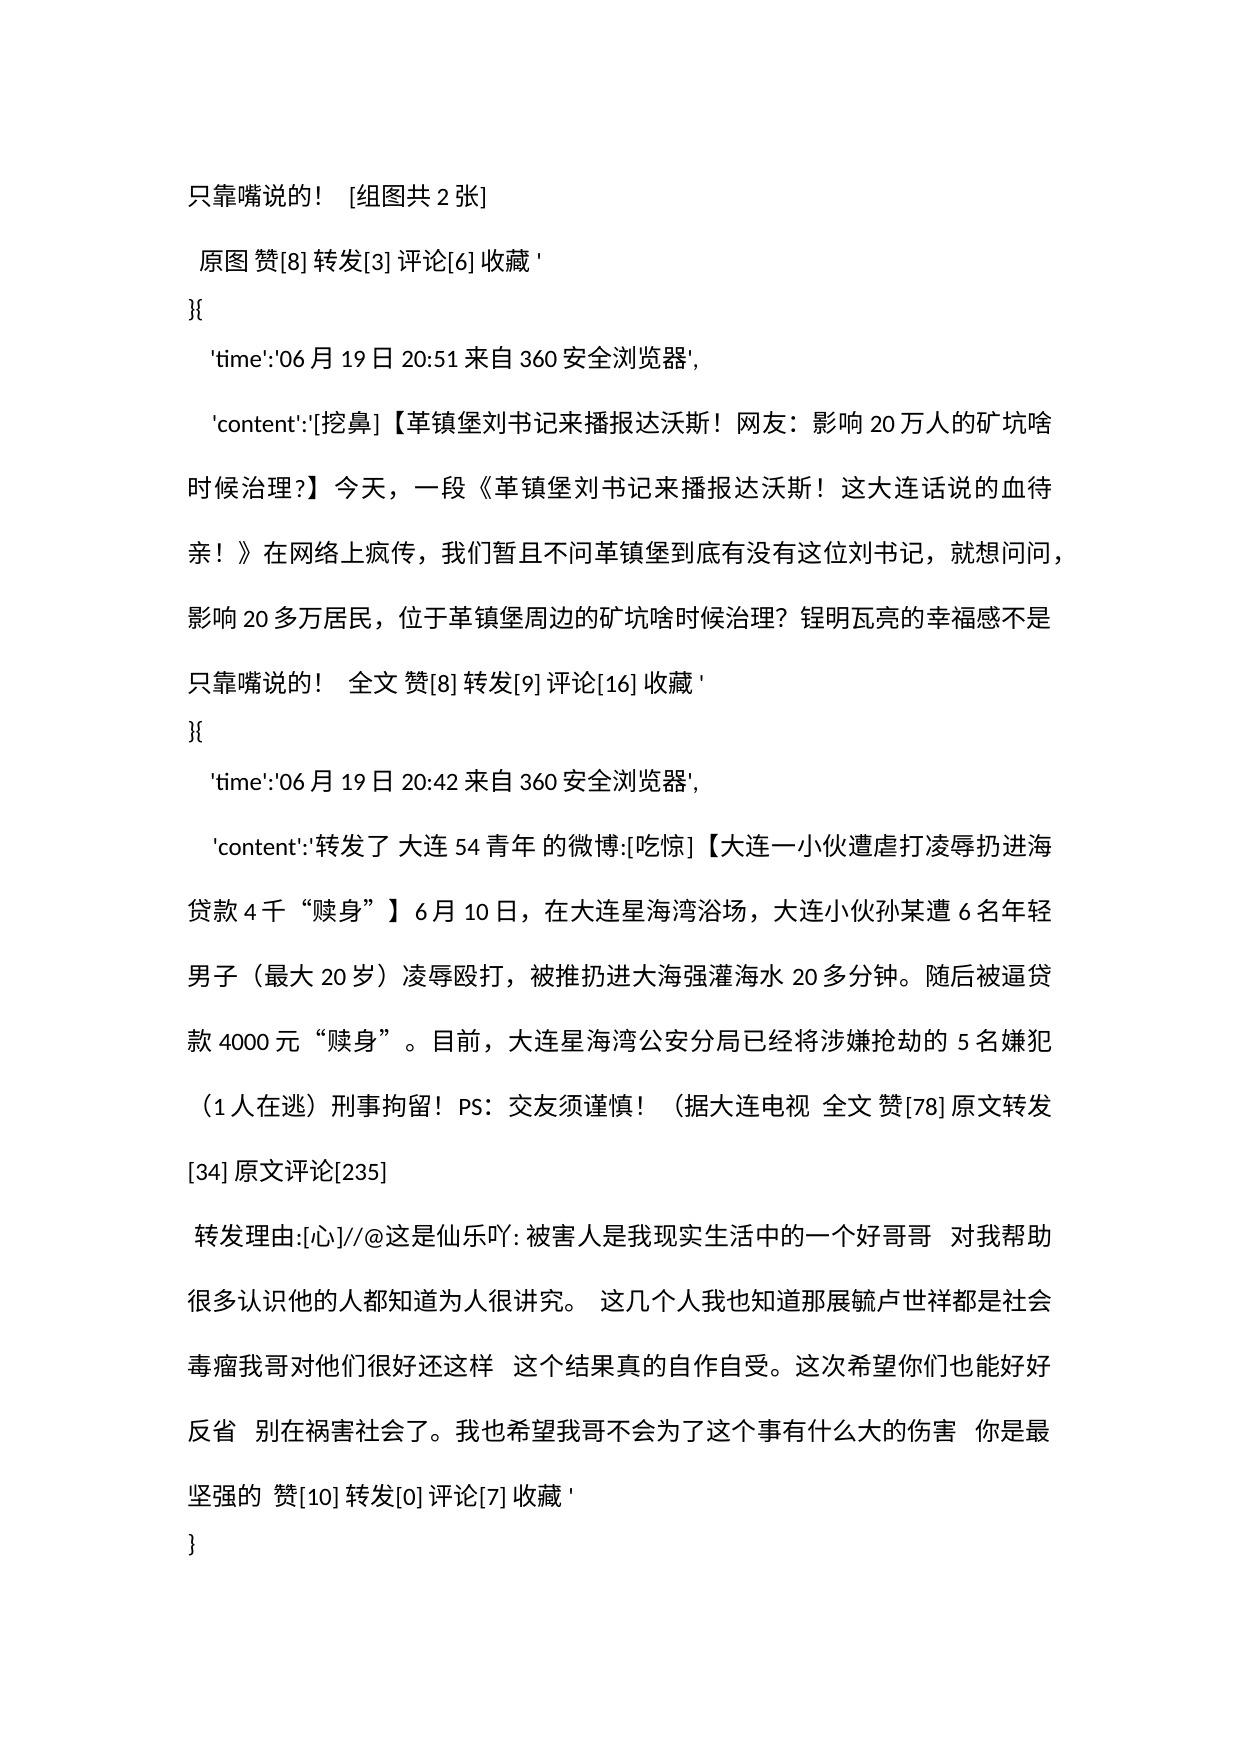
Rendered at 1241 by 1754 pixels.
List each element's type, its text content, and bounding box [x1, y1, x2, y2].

text } [187, 1527, 1053, 1559]
text 'time':'06月19日 20:51 来自360安全浏览器', [187, 324, 1053, 389]
text }{ [187, 292, 1053, 324]
text 原图 赞[8] 转发[3] 评论[6] 收藏 ' [187, 227, 1053, 292]
text 转发理由:[心]//@这是仙乐吖: 被害人是我现实生活中的一个好哥哥 对我帮助很多认识他的人都知道为人很讲究。 这几个人我也知道那展毓卢世祥都是社会毒瘤我哥对他们很好还这样 这个结果真的自作自受。这次希望你们也能好好反省 别在祸害社会了。我也希望我哥不会为了这个事有什么大的伤害 你是最坚强的 赞[10] 转发[0] 评论[7] 收藏 ' [187, 1202, 1053, 1527]
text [187, 162, 1053, 227]
text 'content':'转发了 大连54青年 的微博:[吃惊]【大连一小伙遭虐打凌辱扔进海 贷款4千“赎身”】6月10日，在大连星海湾浴场，大连小伙孙某遭6名年轻男子（最大20岁）凌辱殴打，被推扔进大海强灌海水20多分钟。随后被逼贷款4000元“赎身”。目前，大连星海湾公安分局已经将涉嫌抢劫的5名嫌犯（1人在逃）刑事拘留！PS：交友须谨慎！（据大连电视 全文 赞[78] 原文转发[34] 原文评论[235] [187, 812, 1053, 1202]
text 'content':'[挖鼻]【革镇堡刘书记来播报达沃斯！网友：影响20万人的矿坑啥时候治理?】今天，一段《革镇堡刘书记来播报达沃斯！这大连话说的血待亲！》在网络上疯传，我们暂且不问革镇堡到底有没有这位刘书记，就想问问，影响20多万居民，位于革镇堡周边的矿坑啥时候治理？锃明瓦亮的幸福感不是只靠嘴说的！ 全文 赞[8] 转发[9] 评论[16] 收藏 ' [187, 389, 1053, 714]
text 'time':'06月19日 20:42 来自360安全浏览器', [187, 747, 1053, 812]
text }{ [187, 714, 1053, 747]
